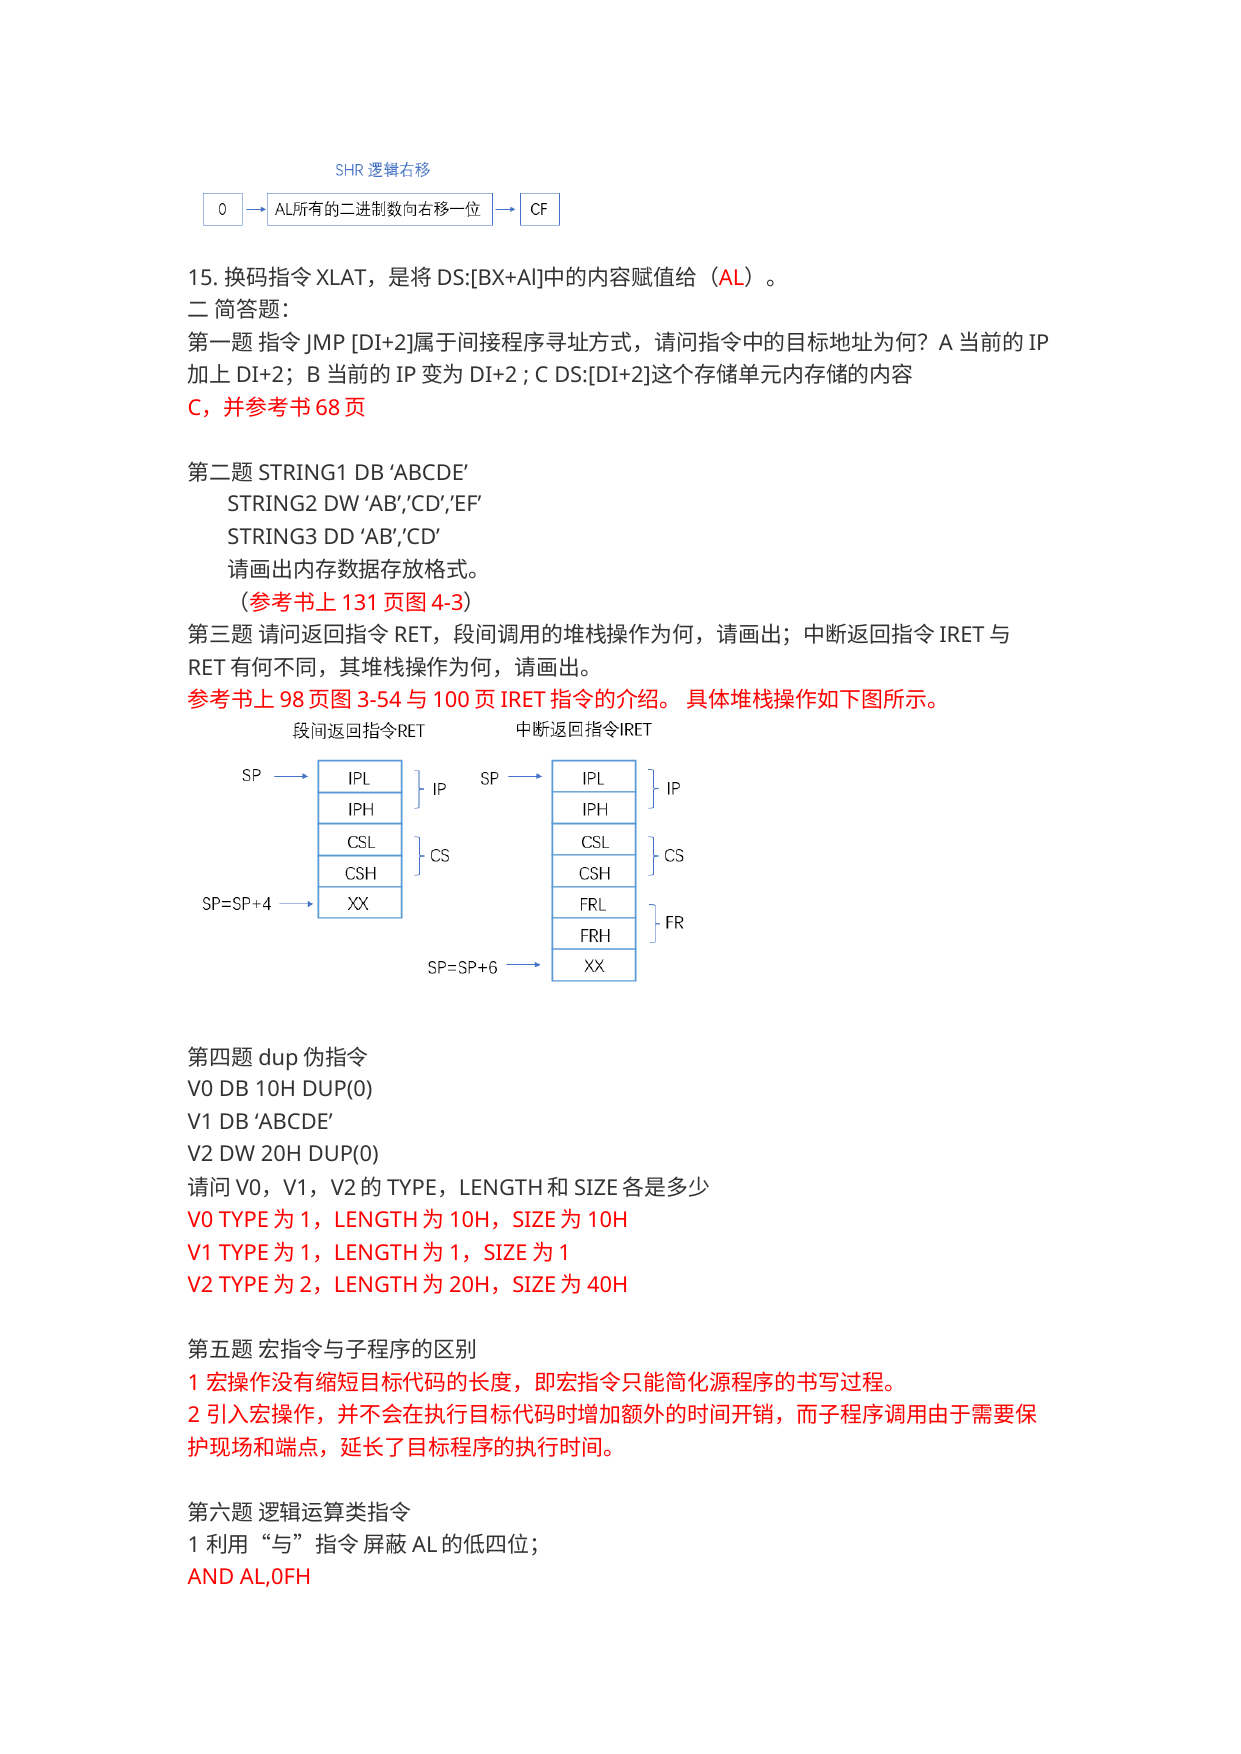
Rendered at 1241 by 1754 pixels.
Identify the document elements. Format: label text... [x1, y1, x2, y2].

text 二 简答题： [187, 292, 1053, 324]
text 参考书上98页图3-54与100页IRET指令的介绍。 具体堆栈操作如下图所示。 [187, 682, 1053, 714]
picture [187, 714, 697, 995]
text V0 TYPE为1，LENGTH为10H，SIZE为10H [187, 1202, 1053, 1234]
text 第四题 dup伪指令 [187, 1039, 1053, 1072]
text 1 利用“与”指令 屏蔽AL的低四位； [187, 1527, 1053, 1559]
text AND AL,0FH [187, 1559, 1053, 1592]
text STRING2 DW ‘AB’,’CD’,’EF’ [187, 487, 1053, 519]
text 第六题 逻辑运算类指令 [187, 1494, 1053, 1527]
text V0 DB 10H DUP(0) [187, 1072, 1053, 1104]
picture [187, 162, 579, 240]
text 1 宏操作没有缩短目标代码的长度，即宏指令只能简化源程序的书写过程。 [187, 1364, 1053, 1397]
text 第五题 宏指令与子程序的区别 [187, 1332, 1053, 1364]
text （参考书上131页图4-3） [187, 584, 1053, 617]
text 请画出内存数据存放格式。 [187, 552, 1053, 584]
text V1 TYPE为1，LENGTH为1，SIZE为1 [187, 1234, 1053, 1267]
text STRING3 DD ‘AB’,’CD’ [187, 519, 1053, 552]
text 2 引入宏操作，并不会在执行目标代码时增加额外的时间开销，而子程序调用由于需要保护现场和端点，延长了目标程序的执行时间。 [187, 1397, 1053, 1462]
text C，并参考书68页 [187, 389, 1053, 422]
text V1 DB ‘ABCDE’ [187, 1104, 1053, 1137]
text 第一题 指令JMP [DI+2]属于间接程序寻址方式，请问指令中的目标地址为何？A 当前的IP加上DI+2；B 当前的IP变为DI+2 ; C DS:[DI+2]这个存储单元内存储的内容 [187, 324, 1053, 389]
text 15. 换码指令XLAT，是将DS:[BX+Al]中的内容赋值给（AL）。 [187, 259, 1053, 292]
text V2 TYPE为2，LENGTH为20H，SIZE为40H [187, 1267, 1053, 1299]
text 请问V0，V1，V2的TYPE，LENGTH和SIZE各是多少 [187, 1169, 1053, 1202]
text V2 DW 20H DUP(0) [187, 1137, 1053, 1169]
text 第三题 请问返回指令RET，段间调用的堆栈操作为何，请画出；中断返回指令IRET与RET有何不同，其堆栈操作为何，请画出。 [187, 617, 1053, 682]
text 第二题 STRING1 DB ‘ABCDE’ [187, 454, 1053, 487]
